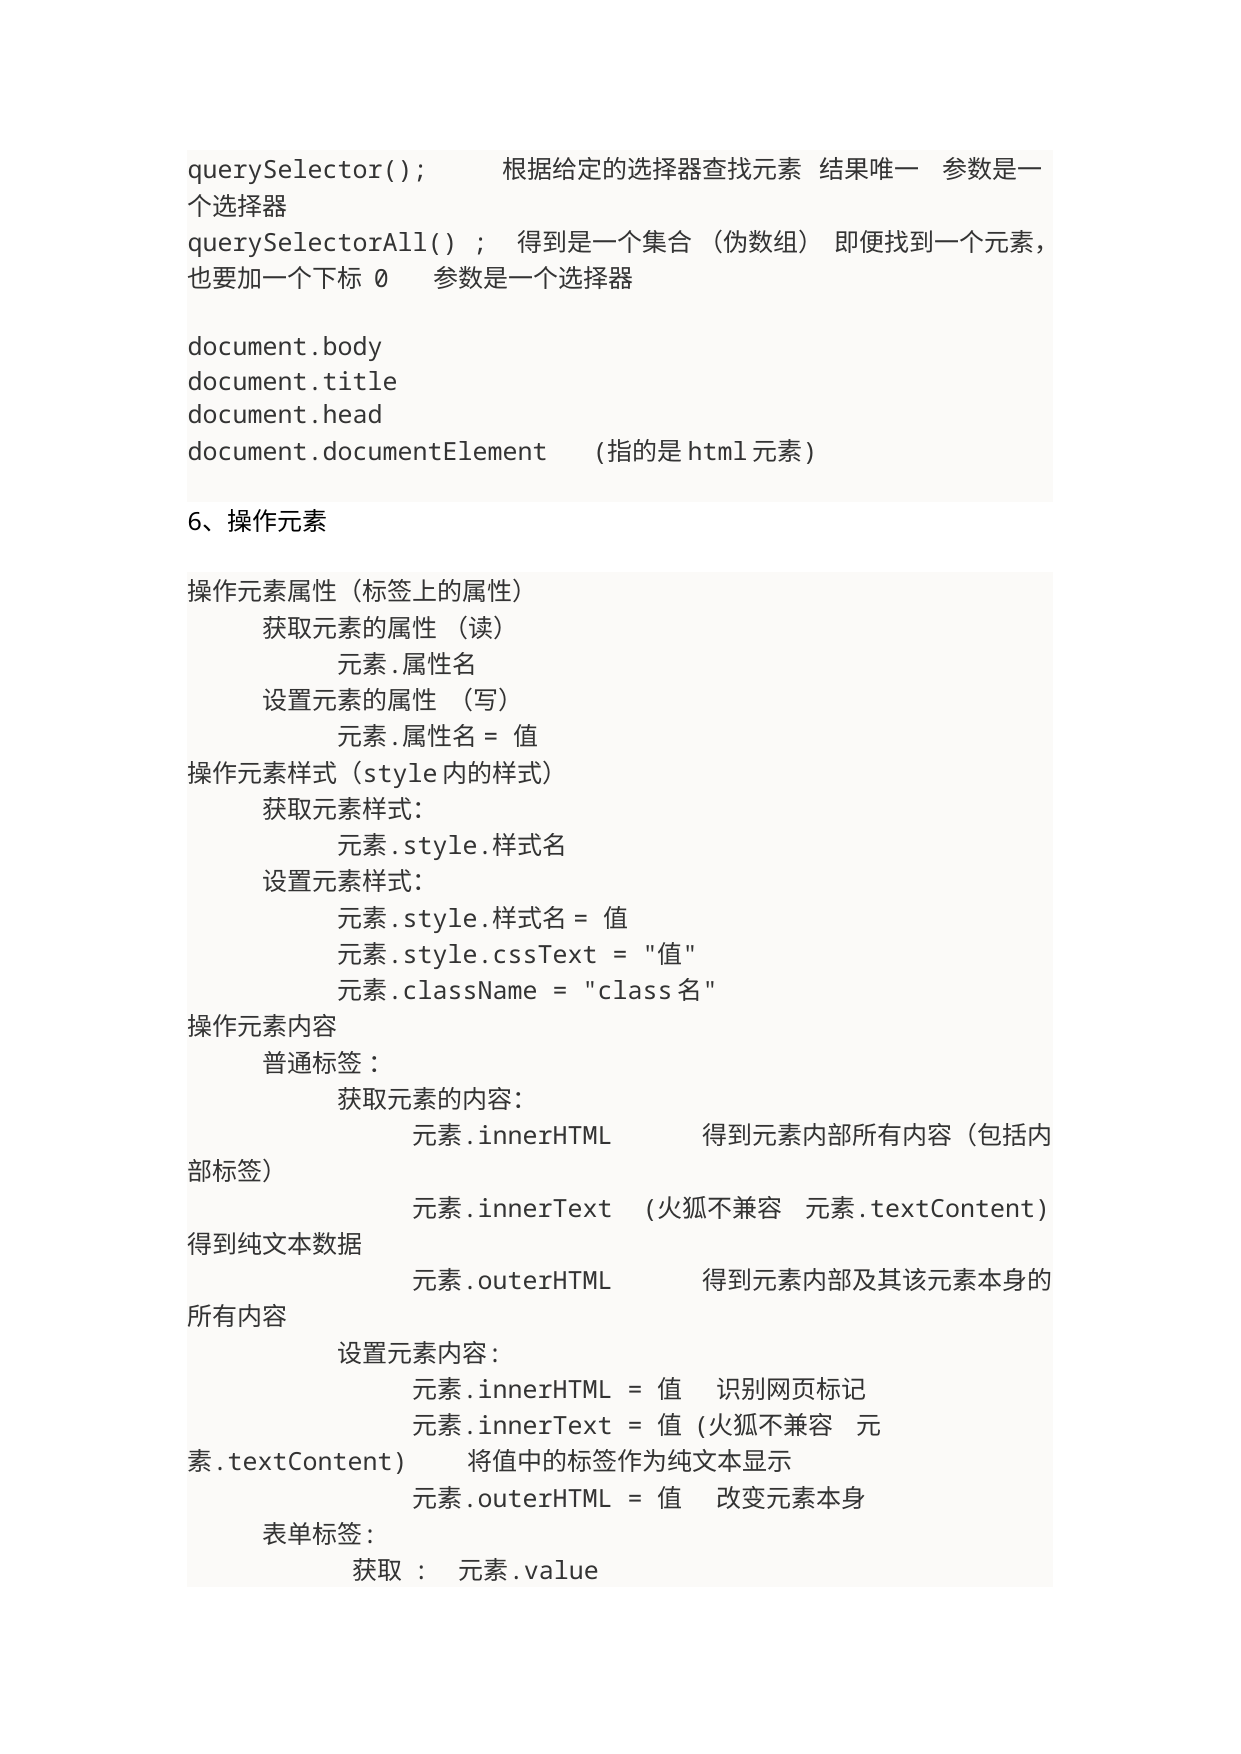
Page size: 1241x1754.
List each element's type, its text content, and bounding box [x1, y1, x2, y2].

text 元素.style.样式名 [187, 826, 1053, 862]
text 普通标签 ： [187, 1043, 1053, 1079]
text 操作元素属性（标签上的属性） [187, 572, 1053, 608]
text 获取元素样式： [187, 789, 1053, 826]
text 设置元素的属性 （写） [187, 681, 1053, 717]
text 获取元素的属性 （读） [187, 608, 1053, 644]
text 元素.outerHTML = 值 改变元素本身 [187, 1478, 1053, 1514]
text 操作元素样式（style内的样式） [187, 753, 1053, 789]
text document.body [187, 329, 1053, 363]
text 元素.style.样式名 = 值 [187, 898, 1053, 934]
text 6、操作元素 [187, 502, 1053, 538]
text 元素.属性名 = 值 [187, 717, 1053, 753]
text 元素.innerHTML 得到元素内部所有内容（包括内部标签） [187, 1116, 1053, 1188]
text 元素.innerText (火狐不兼容 元素.textContent) 得到纯文本数据 [187, 1188, 1053, 1261]
text 操作元素内容 [187, 1007, 1053, 1043]
text querySelectorAll() ; 得到是一个集合 （伪数组） 即便找到一个元素，也要加一个下标 0 参数是一个选择器 [187, 222, 1053, 295]
text querySelector(); 根据给定的选择器查找元素 结果唯一 参数是一个选择器 [187, 150, 1053, 222]
text 获取 : 元素.value [187, 1551, 1053, 1587]
text 元素.style.cssText = "值" [187, 934, 1053, 971]
text document.documentElement (指的是html元素) [187, 431, 1053, 467]
text 设置元素样式： [187, 862, 1053, 898]
text 获取元素的内容： [187, 1079, 1053, 1116]
text 元素.outerHTML 得到元素内部及其该元素本身的所有内容 [187, 1261, 1053, 1333]
text 元素.innerText = 值 (火狐不兼容 元素.textContent) 将值中的标签作为纯文本显示 [187, 1406, 1053, 1478]
text 元素.className = "class名" [187, 971, 1053, 1007]
text 元素.innerHTML = 值 识别网页标记 [187, 1369, 1053, 1406]
text document.head [187, 397, 1053, 431]
text 元素.属性名 [187, 644, 1053, 681]
text 设置元素内容: [187, 1333, 1053, 1369]
text 表单标签: [187, 1514, 1053, 1551]
text document.title [187, 363, 1053, 397]
